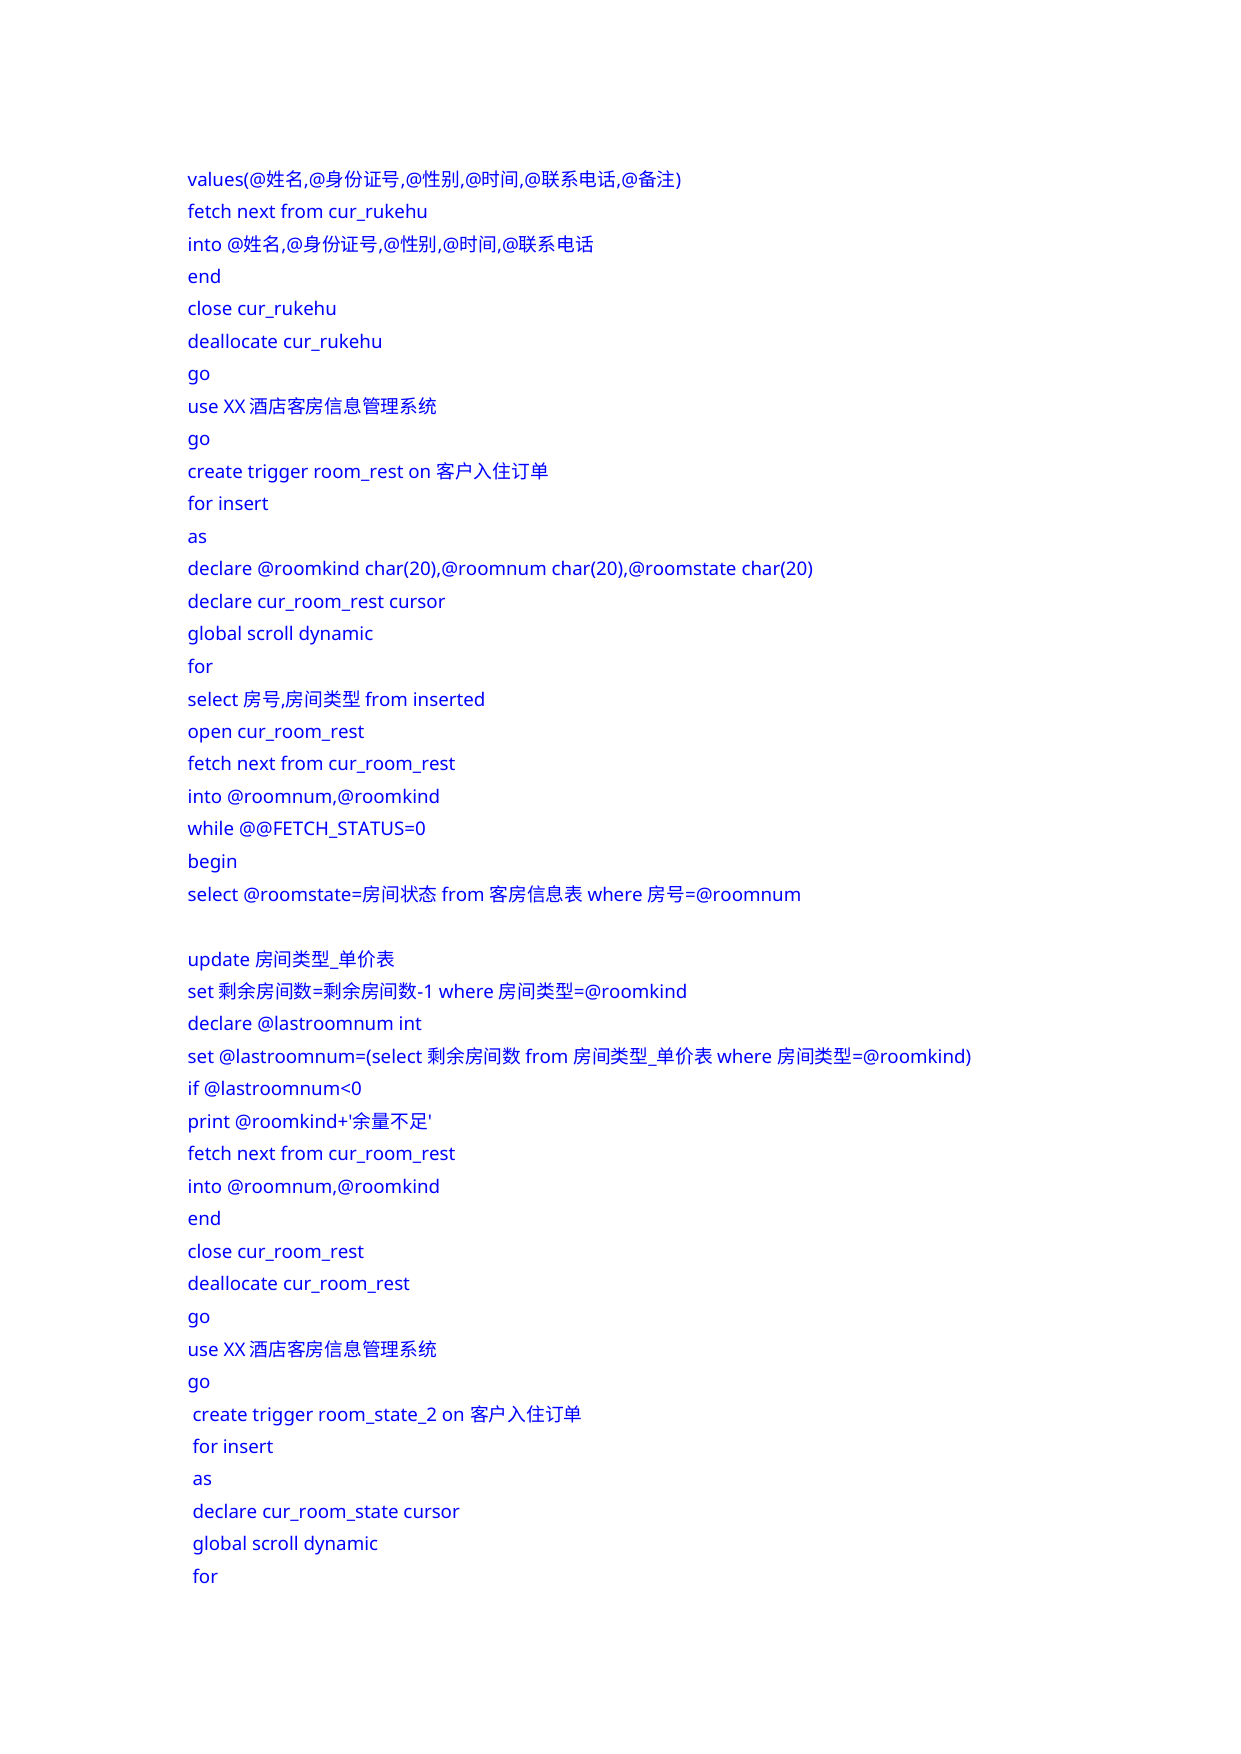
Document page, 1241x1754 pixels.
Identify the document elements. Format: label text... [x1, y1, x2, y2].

text for [187, 1559, 1053, 1592]
text into @roomnum,@roomkind [187, 779, 1053, 812]
text declare @lastroomnum int [187, 1007, 1053, 1039]
text if @lastroomnum<0 [187, 1072, 1053, 1104]
text global scroll dynamic [187, 617, 1053, 649]
text deallocate cur_rukehu [187, 324, 1053, 357]
text fetch next from cur_room_rest [187, 747, 1053, 779]
text go [187, 422, 1053, 454]
text go [187, 1299, 1053, 1332]
text go [187, 357, 1053, 389]
text update 房间类型_单价表 [187, 942, 1053, 974]
text into @roomnum,@roomkind [187, 1169, 1053, 1202]
text fetch next from cur_rukehu [187, 194, 1053, 227]
text print @roomkind+'余量不足' [187, 1104, 1053, 1137]
text as [187, 1462, 1053, 1494]
text for [187, 649, 1053, 682]
text use XX酒店客房信息管理系统 [187, 389, 1053, 422]
text global scroll dynamic [187, 1527, 1053, 1559]
text set 剩余房间数=剩余房间数-1 where 房间类型=@roomkind [187, 974, 1053, 1007]
text declare cur_room_state cursor [187, 1494, 1053, 1527]
text create trigger room_rest on 客户入住订单 [187, 454, 1053, 487]
text end [187, 259, 1053, 292]
text fetch next from cur_room_rest [187, 1137, 1053, 1169]
text as [187, 519, 1053, 552]
text values(@姓名,@身份证号,@性别,@时间,@联系电话,@备注) [187, 162, 1053, 194]
text close cur_room_rest [187, 1234, 1053, 1267]
text open cur_room_rest [187, 714, 1053, 747]
text use XX酒店客房信息管理系统 [187, 1332, 1053, 1364]
text end [187, 1202, 1053, 1234]
text deallocate cur_room_rest [187, 1267, 1053, 1299]
text go [187, 1364, 1053, 1397]
text select @roomstate=房间状态 from 客房信息表 where 房号=@roomnum [187, 877, 1053, 942]
text while @@FETCH_STATUS=0 [187, 812, 1053, 844]
text into @姓名,@身份证号,@性别,@时间,@联系电话 [187, 227, 1053, 259]
text close cur_rukehu [187, 292, 1053, 324]
text declare cur_room_rest cursor [187, 584, 1053, 617]
text select 房号,房间类型 from inserted [187, 682, 1053, 714]
text for insert [187, 1429, 1053, 1462]
text for insert [187, 487, 1053, 519]
text create trigger room_state_2 on 客户入住订单 [187, 1397, 1053, 1429]
text set @lastroomnum=(select 剩余房间数 from 房间类型_单价表 where 房间类型=@roomkind) [187, 1039, 1053, 1072]
text begin [187, 844, 1053, 877]
text declare @roomkind char(20),@roomnum char(20),@roomstate char(20) [187, 552, 1053, 584]
